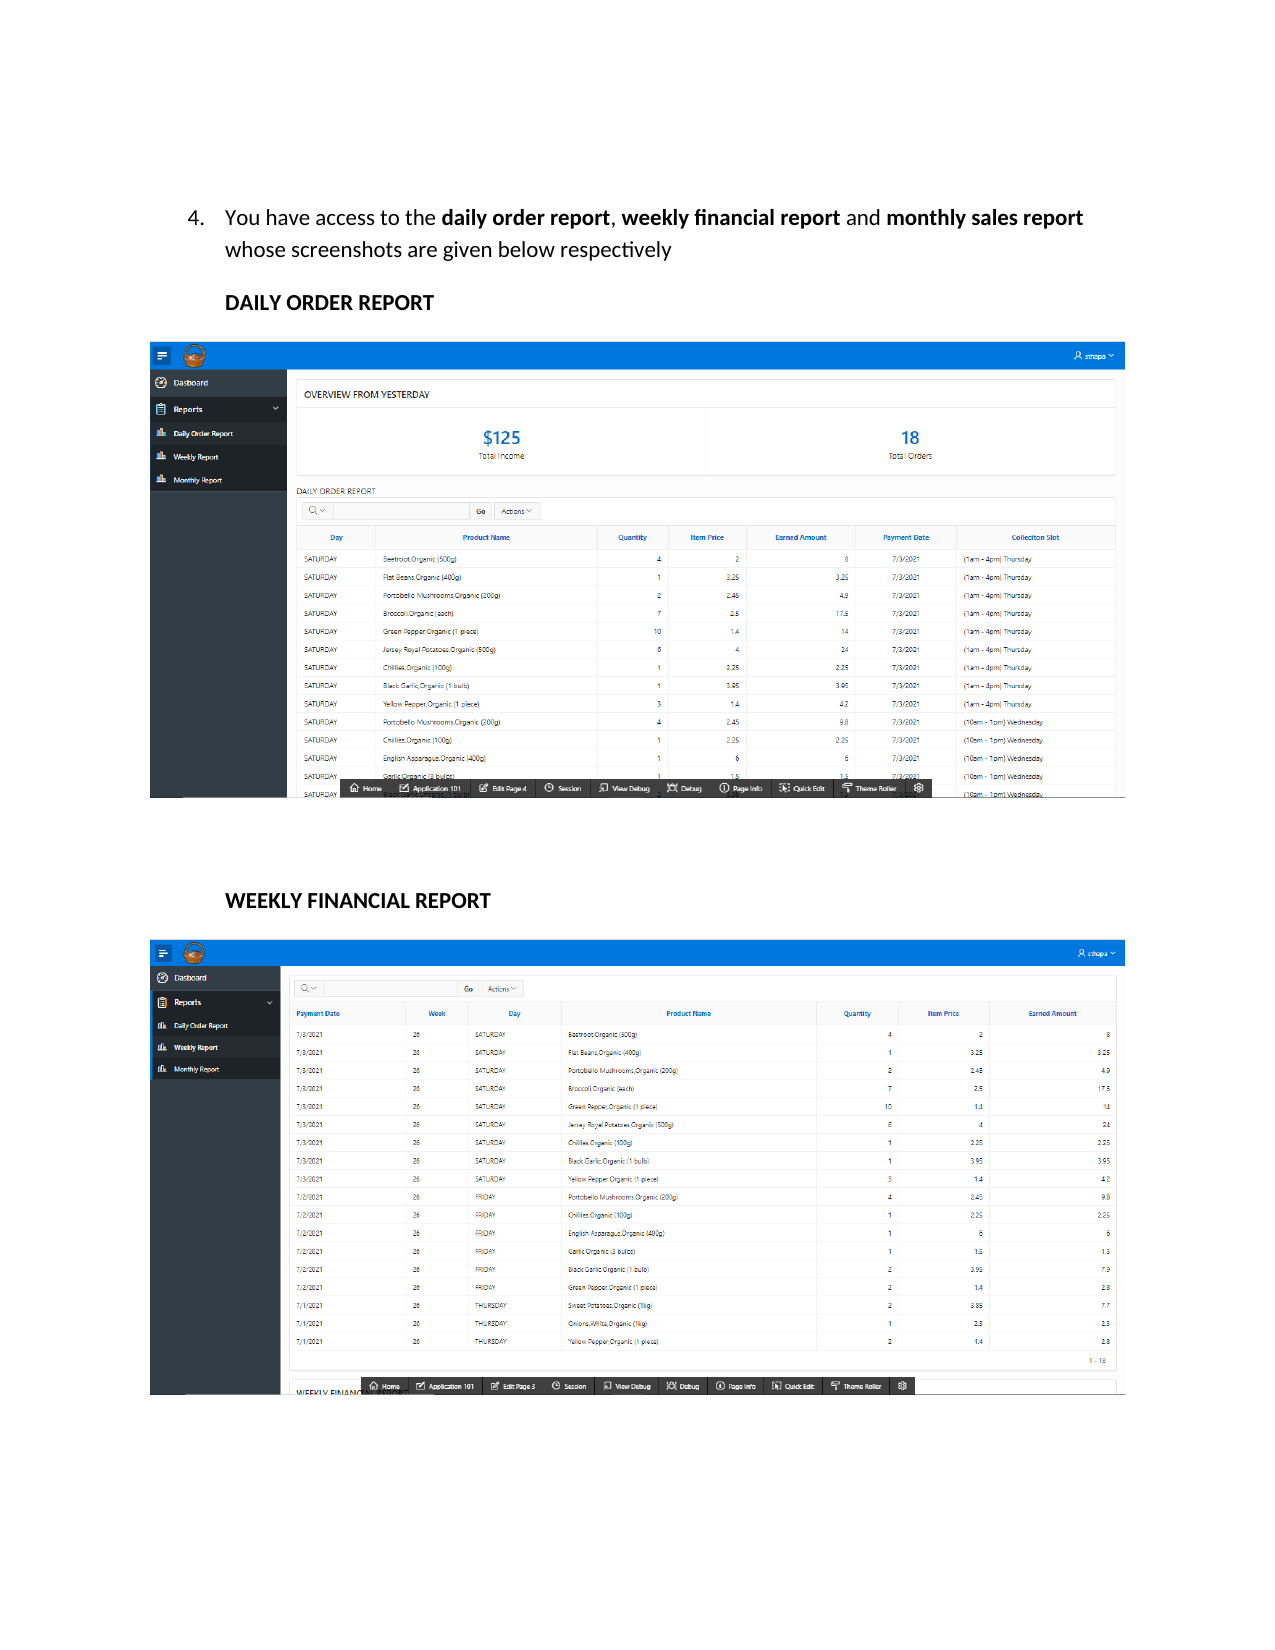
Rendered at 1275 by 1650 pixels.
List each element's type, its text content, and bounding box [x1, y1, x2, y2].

list You have access to the daily order report, weekly financial report and monthly sales report whose screenshots are given below respectively [187, 203, 1125, 263]
picture [150, 341, 1125, 798]
text DAILY ORDER REPORT [225, 288, 1125, 316]
list WEEKLY FINANCIAL REPORT [225, 887, 1125, 914]
picture [150, 939, 1125, 1395]
